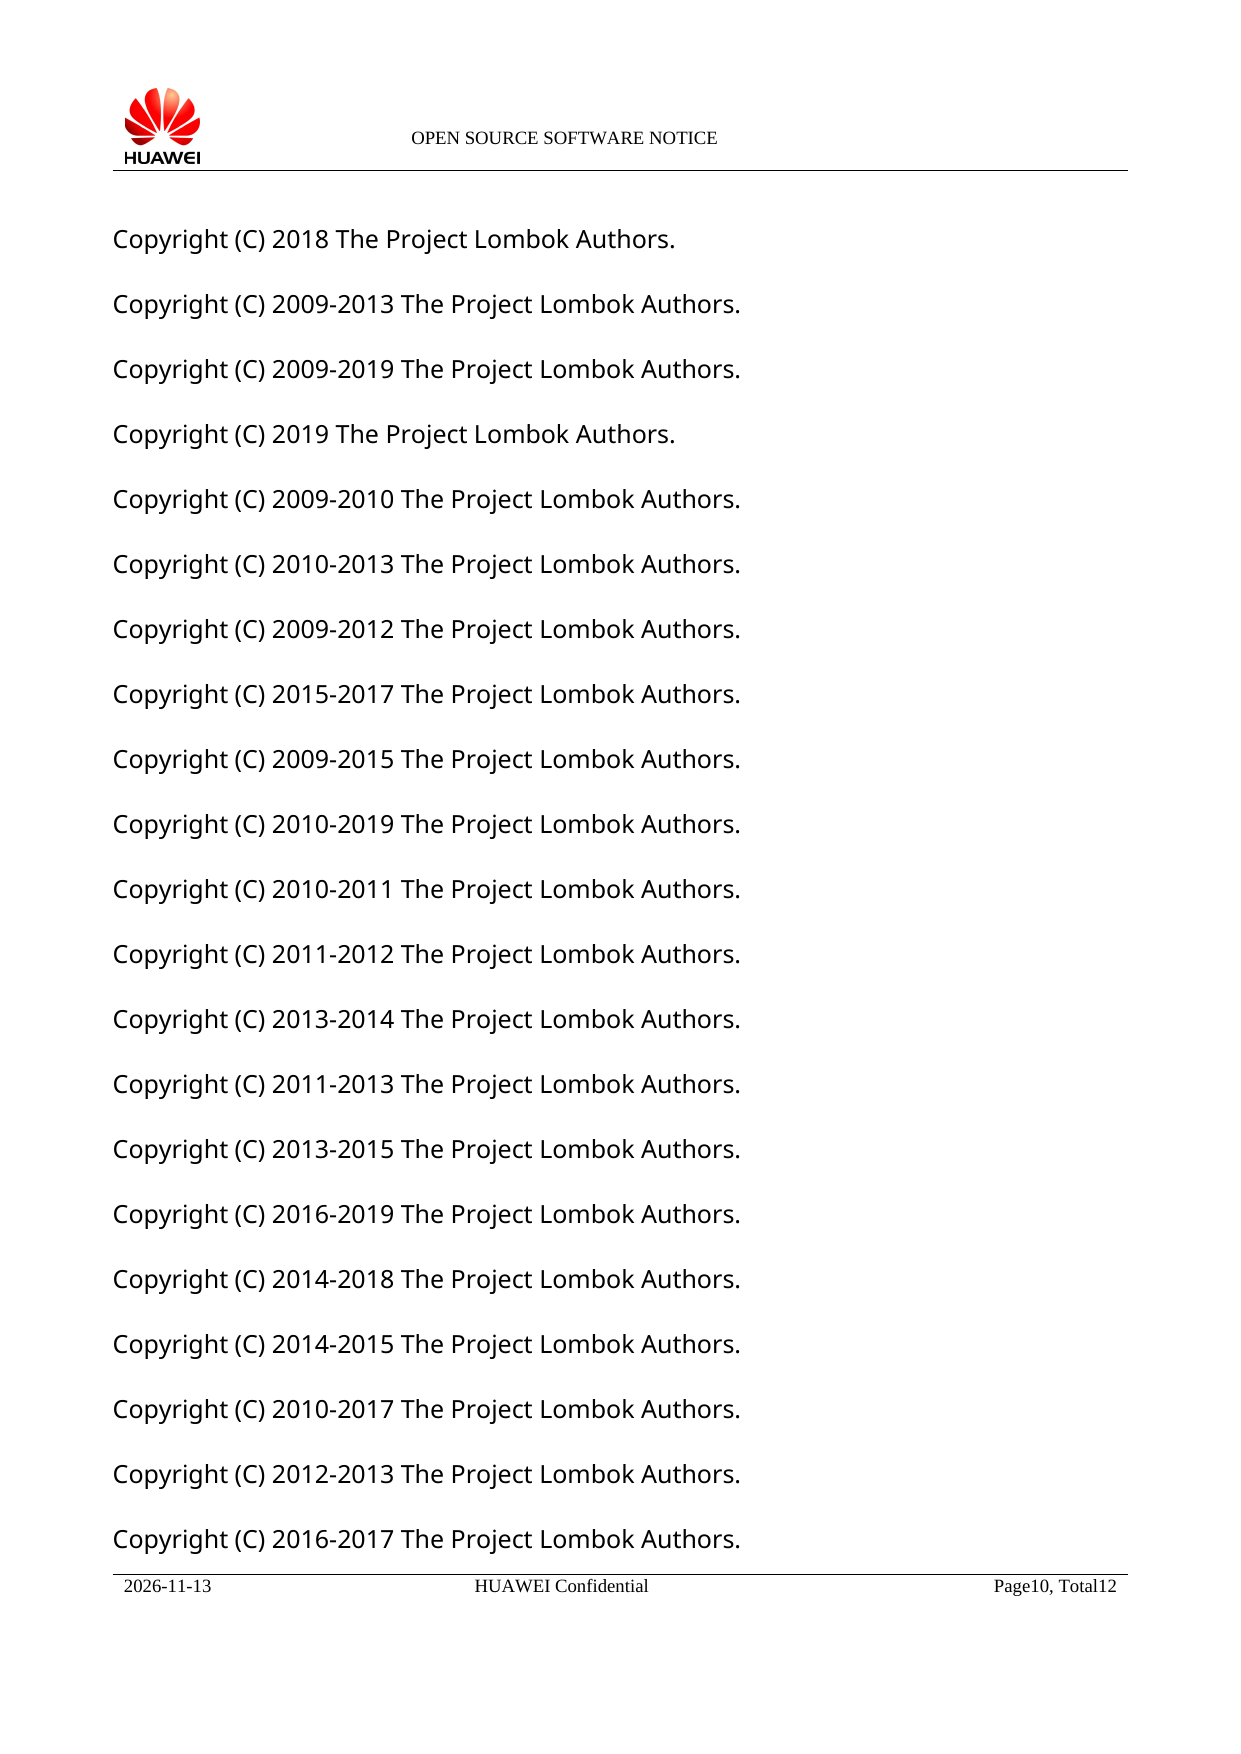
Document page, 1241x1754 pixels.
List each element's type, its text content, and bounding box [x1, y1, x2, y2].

text Copyright (C) 2009-2015 The Project Lombok Authors. [112, 726, 1128, 791]
text Copyright (C) 2019 The Project Lombok Authors. [112, 401, 1128, 466]
text Copyright (C) 2010-2013 The Project Lombok Authors. [112, 531, 1128, 596]
text Copyright (C) 2016-2017 The Project Lombok Authors. [112, 1506, 1128, 1571]
picture [125, 88, 200, 164]
text Copyright (C) 2009-2019 The Project Lombok Authors. [112, 336, 1128, 401]
text Copyright (C) 2010-2017 The Project Lombok Authors. [112, 1376, 1128, 1441]
text Copyright (C) 2016-2019 The Project Lombok Authors. [112, 1181, 1128, 1246]
text Copyright (C) 2014-2018 The Project Lombok Authors. [112, 1246, 1128, 1311]
text Copyright (C) 2018 The Project Lombok Authors. [112, 206, 1128, 271]
text Copyright (C) 2011-2012 The Project Lombok Authors. [112, 921, 1128, 986]
text Copyright (C) 2009-2013 The Project Lombok Authors. [112, 271, 1128, 336]
text Copyright (C) 2012-2013 The Project Lombok Authors. [112, 1441, 1128, 1506]
text Copyright (C) 2009-2012 The Project Lombok Authors. [112, 596, 1128, 661]
text Copyright (C) 2013-2015 The Project Lombok Authors. [112, 1116, 1128, 1181]
text Copyright (C) 2010-2019 The Project Lombok Authors. [112, 791, 1128, 856]
text Copyright (C) 2009-2010 The Project Lombok Authors. [112, 466, 1128, 531]
text Copyright (C) 2013-2014 The Project Lombok Authors. [112, 986, 1128, 1051]
text Copyright (C) 2010-2011 The Project Lombok Authors. [112, 856, 1128, 921]
text Copyright (C) 2011-2013 The Project Lombok Authors. [112, 1051, 1128, 1116]
text Copyright (C) 2014-2015 The Project Lombok Authors. [112, 1311, 1128, 1376]
text Copyright (C) 2015-2017 The Project Lombok Authors. [112, 661, 1128, 726]
